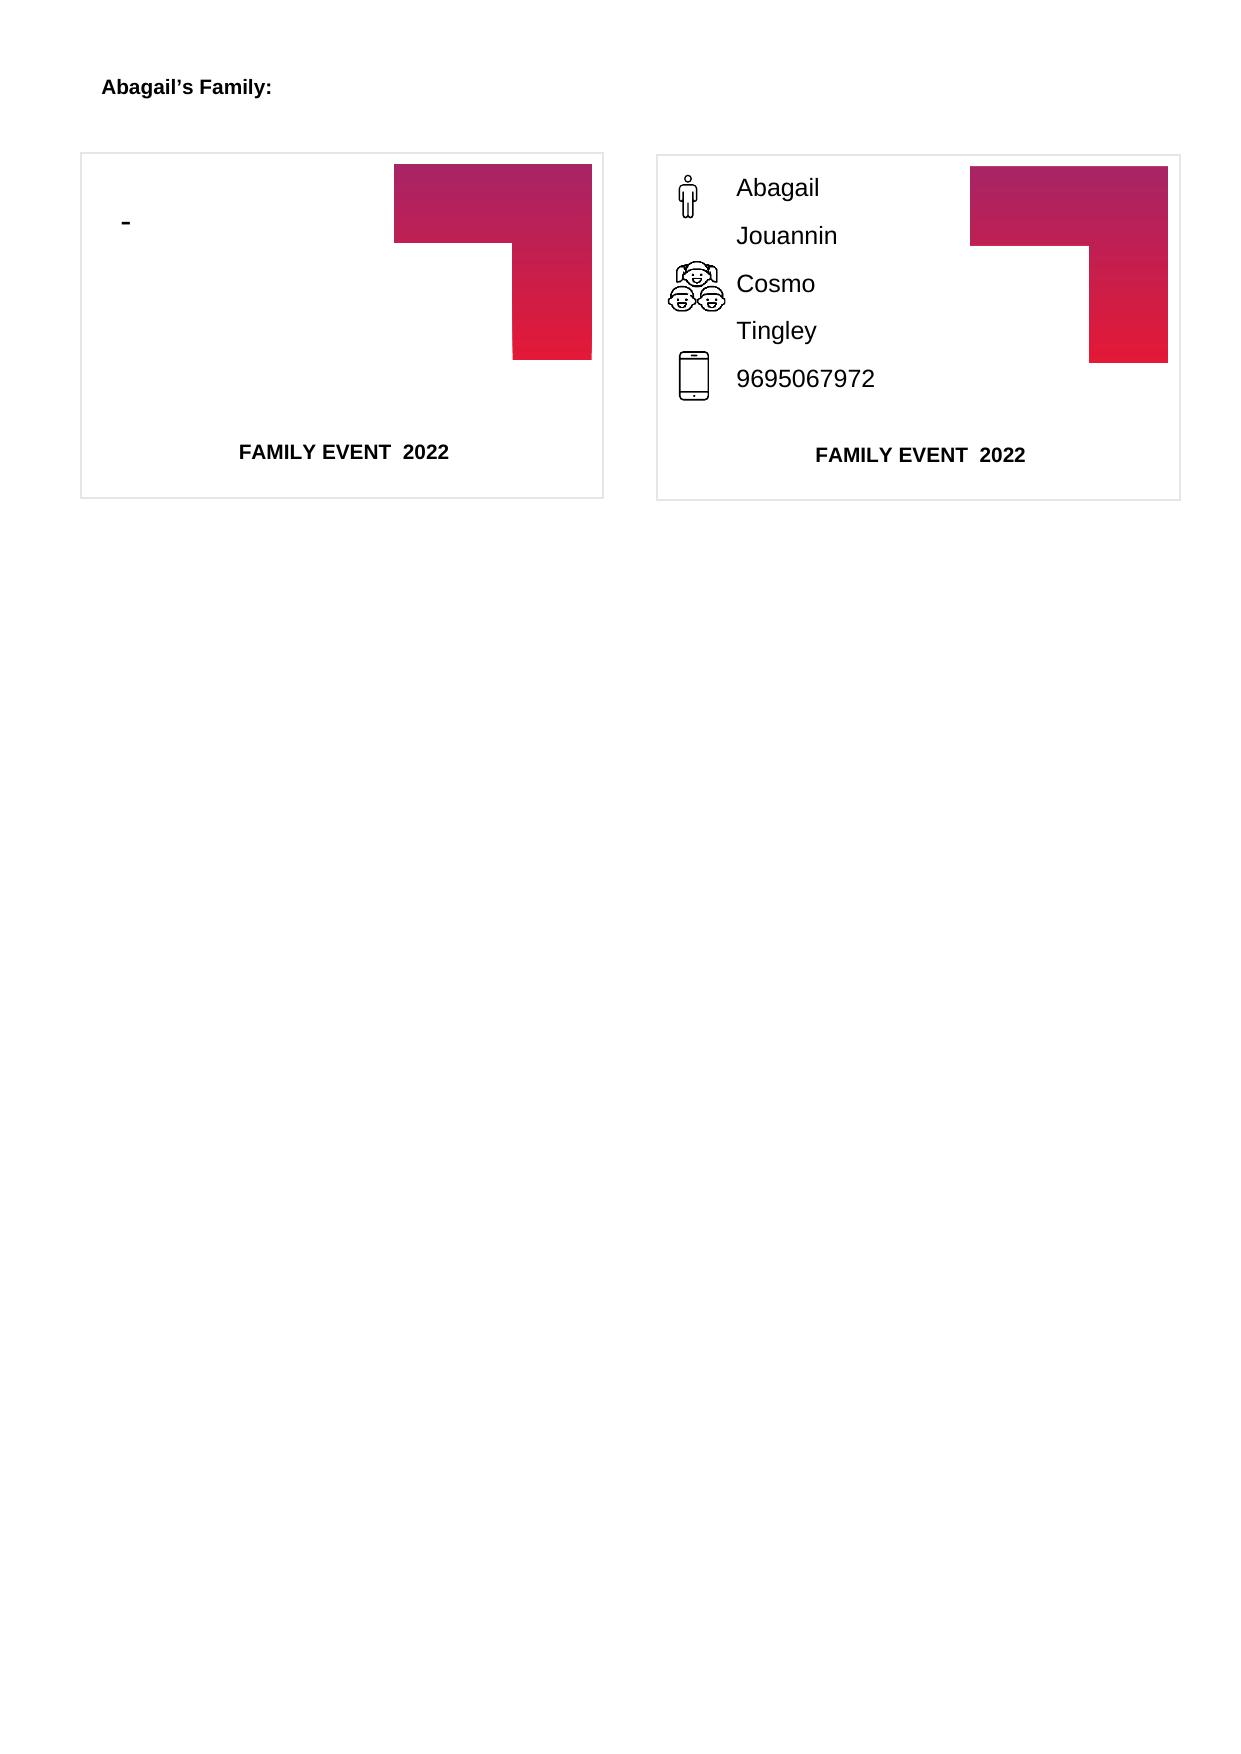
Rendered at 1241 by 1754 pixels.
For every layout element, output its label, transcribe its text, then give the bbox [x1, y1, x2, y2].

text Abagail’s Family: [75, 75, 1165, 99]
picture [667, 256, 726, 316]
